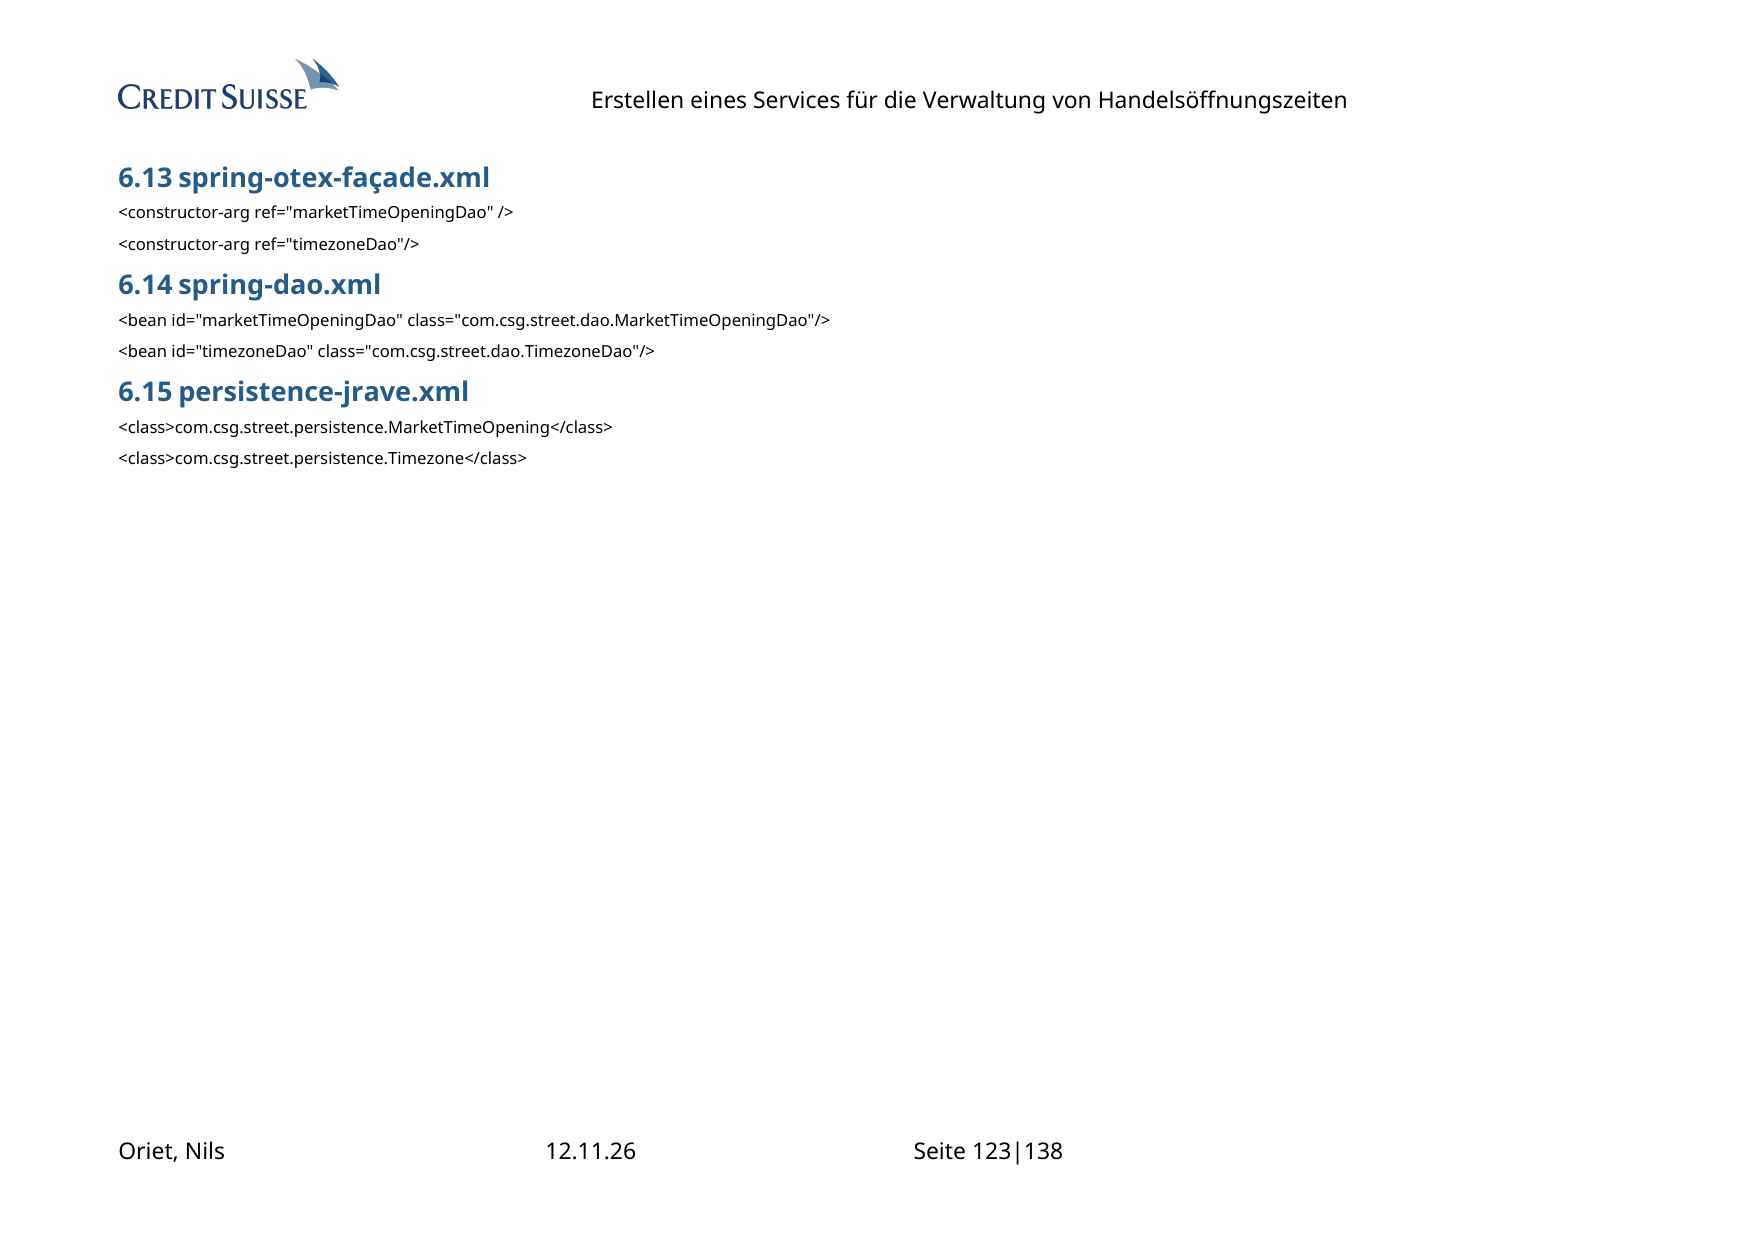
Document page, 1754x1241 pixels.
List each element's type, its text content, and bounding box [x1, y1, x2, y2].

subtitle persistence-jrave.xml [118, 373, 1606, 409]
subtitle spring-otex-façade.xml [118, 158, 1606, 195]
text <class>com.csg.street.persistence.Timezone</class> [118, 447, 1606, 469]
subtitle spring-dao.xml [118, 265, 1606, 302]
text <bean id="marketTimeOpeningDao" class="com.csg.street.dao.MarketTimeOpeningDao"/> [118, 308, 1606, 331]
text <bean id="timezoneDao" class="com.csg.street.dao.TimezoneDao"/> [118, 339, 1606, 362]
picture [118, 59, 339, 109]
text <class>com.csg.street.persistence.MarketTimeOpening</class> [118, 416, 1606, 438]
text <constructor-arg ref="timezoneDao"/> [118, 232, 1606, 255]
text <constructor-arg ref="marketTimeOpeningDao" /> [118, 201, 1606, 224]
